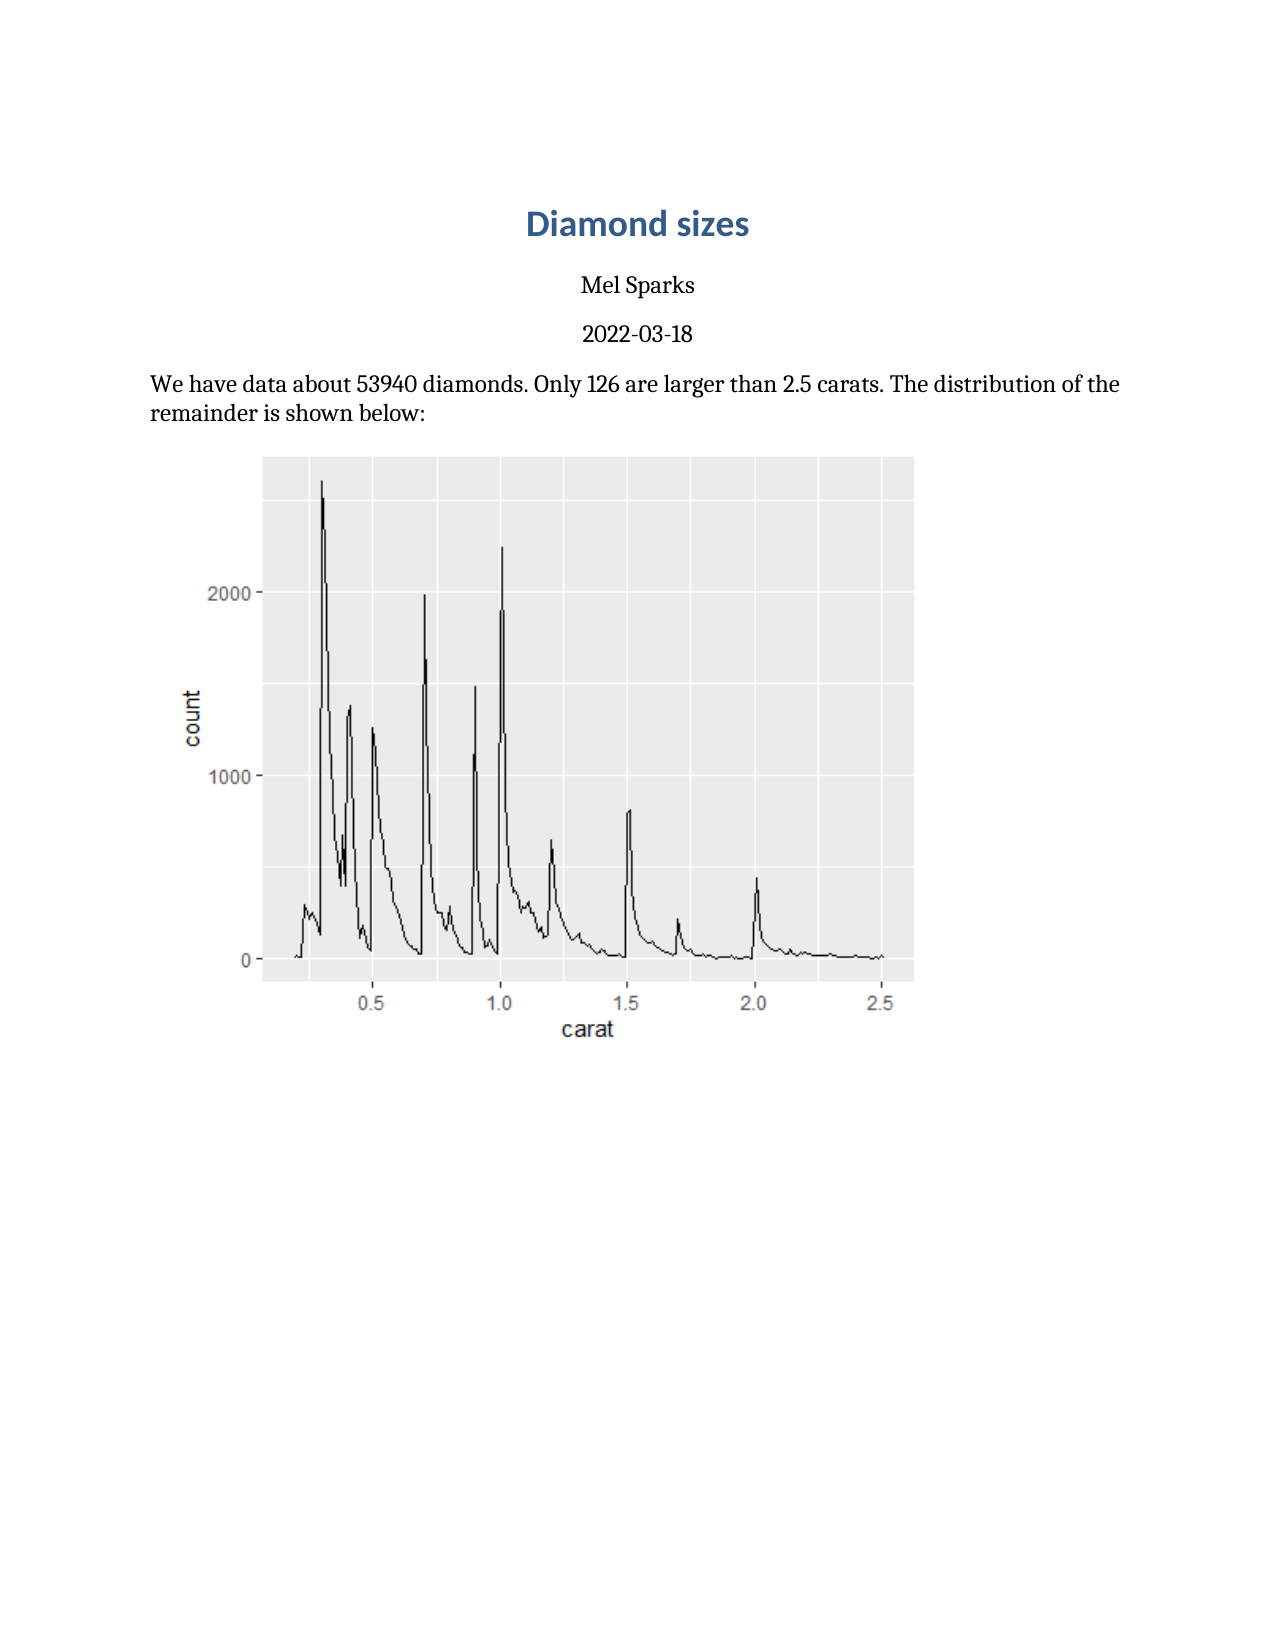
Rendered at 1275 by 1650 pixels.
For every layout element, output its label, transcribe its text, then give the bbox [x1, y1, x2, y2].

text We have data about 53940 diamonds. Only 126 are larger than 2.5 carats. The distribution of the remainder is shown below: [150, 370, 1125, 427]
text 2022-03-18 [150, 320, 1125, 349]
text Mel Sparks [150, 271, 1125, 299]
picture [168, 446, 927, 1053]
title Diamond sizes [150, 200, 1125, 246]
